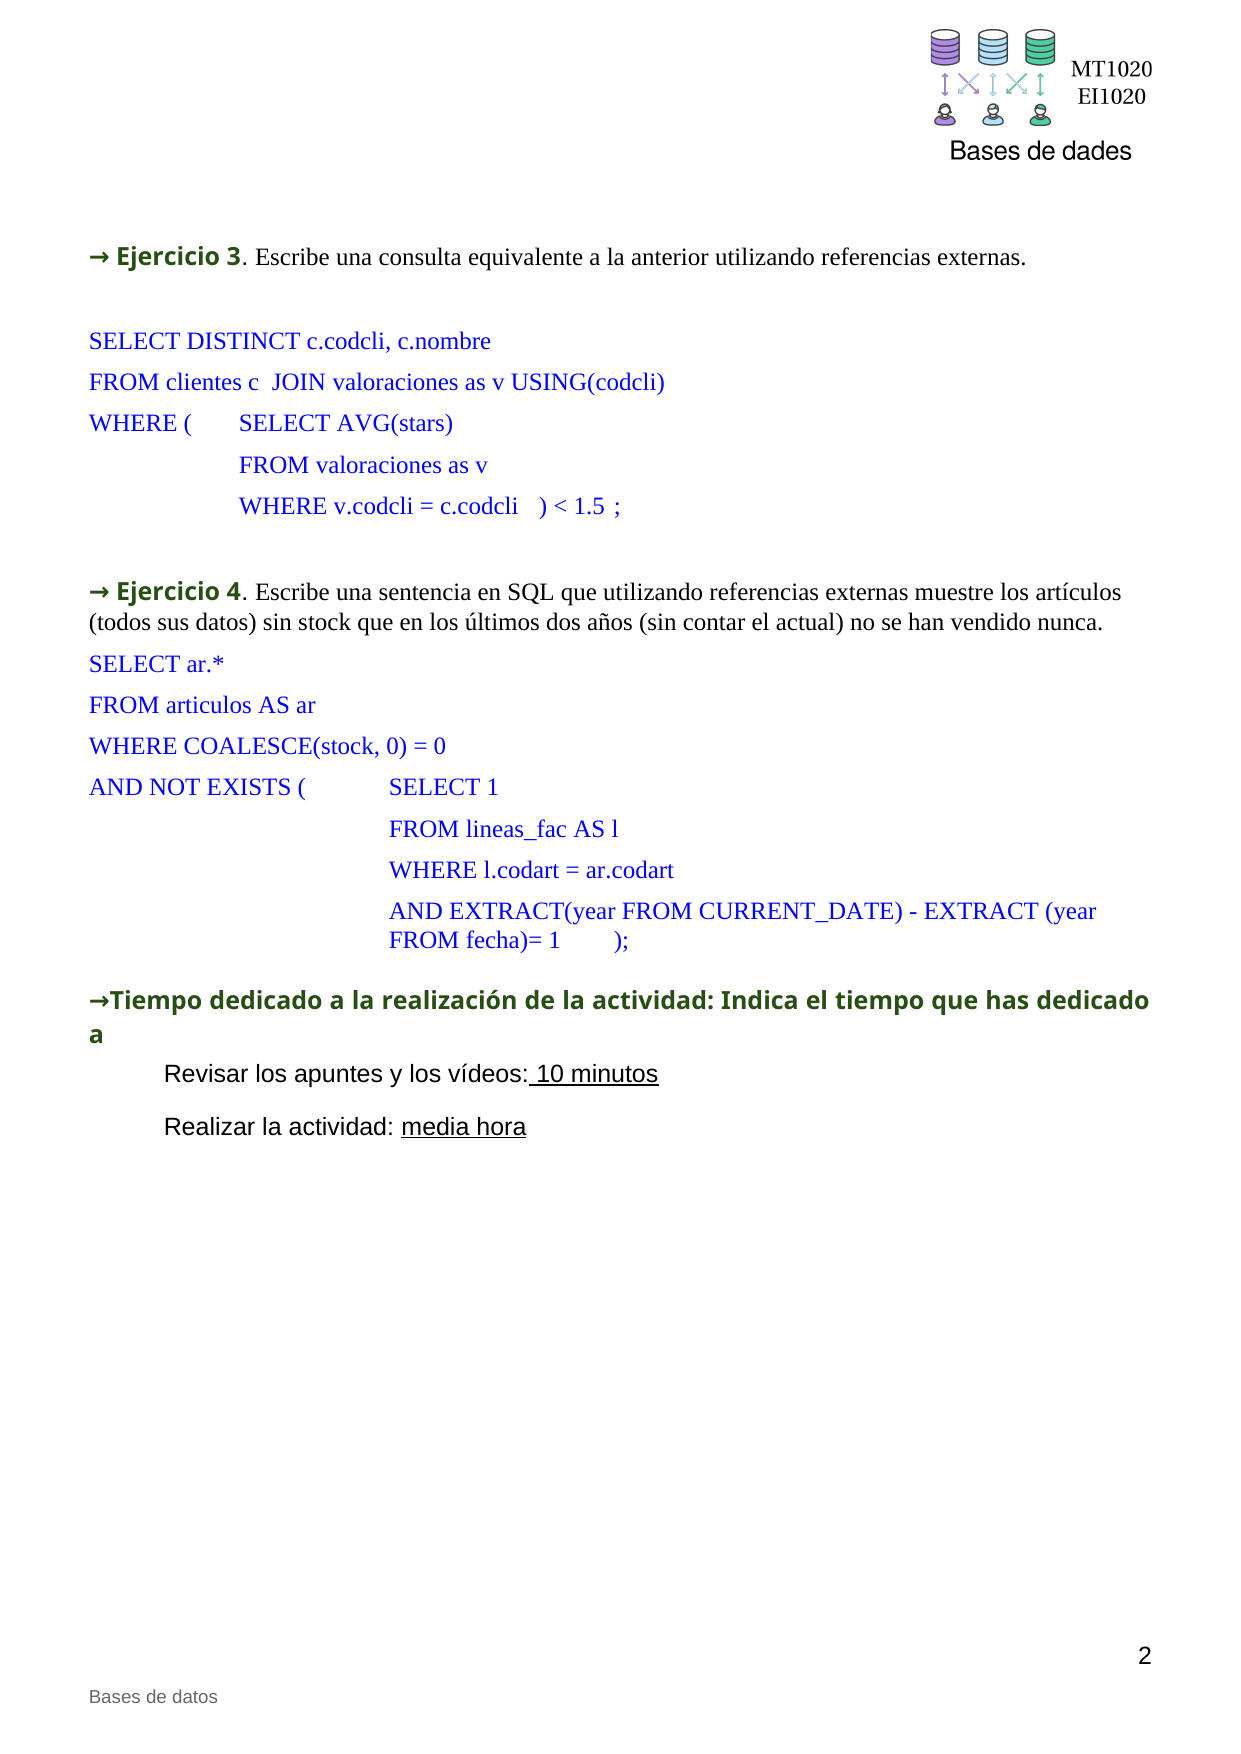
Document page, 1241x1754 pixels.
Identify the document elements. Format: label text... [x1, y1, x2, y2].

text WHERE v.codcli = c.codcli ) < 1.5 ; [163, 491, 1152, 520]
text → Ejercicio 3. Escribe una consulta equivalente a la anterior utilizando referencias externas. [88, 238, 1152, 272]
text FROM lineas_fac AS l [88, 814, 1152, 842]
text FROM articulos AS ar [88, 690, 1152, 719]
text Realizar la actividad: media hora [163, 1112, 1152, 1141]
text Revisar los apuntes y los vídeos: 10 minutos [163, 1059, 1152, 1088]
subtitle →Tiempo dedicado a la realización de la actividad: Indica el tiempo que has dedicado a [88, 983, 1152, 1051]
picture [930, 29, 1152, 160]
text FROM clientes c JOIN valoraciones as v USING(codcli) [88, 367, 1152, 396]
text AND EXTRACT(year FROM CURRENT_DATE) - EXTRACT (year FROM fecha)= 1 ); [388, 896, 1152, 954]
text WHERE ( SELECT AVG(stars) [88, 408, 1152, 437]
text WHERE l.codart = ar.codart [88, 855, 1152, 884]
text FROM valoraciones as v [88, 450, 1152, 478]
text AND NOT EXISTS ( SELECT 1 [88, 772, 1152, 801]
text SELECT DISTINCT c.codcli, c.nombre [88, 326, 1152, 355]
text WHERE COALESCE(stock, 0) = 0 [88, 731, 1152, 760]
text → Ejercicio 4. Escribe una sentencia en SQL que utilizando referencias externas muestre los artículos (todos sus datos) sin stock que en los últimos dos años (sin contar el actual) no se han vendido nunca. [88, 573, 1152, 636]
text SELECT ar.* [88, 649, 1152, 677]
